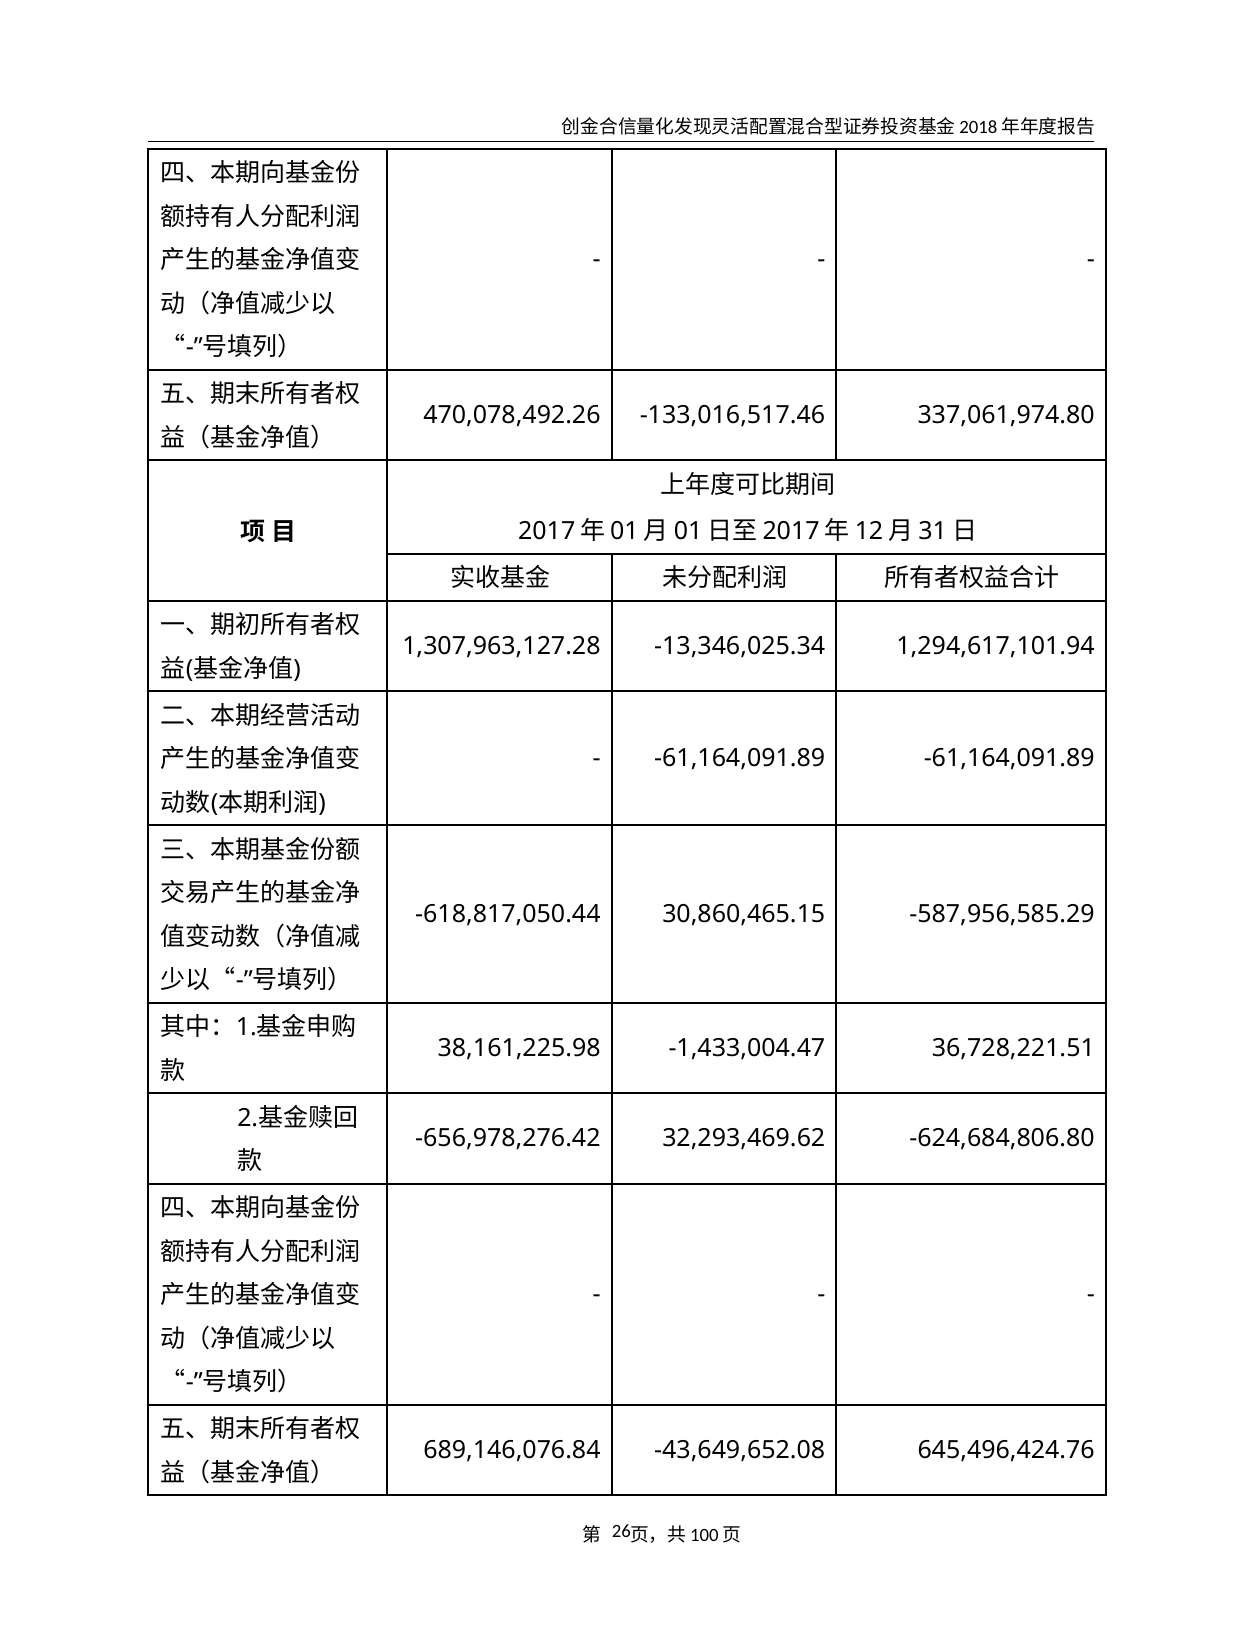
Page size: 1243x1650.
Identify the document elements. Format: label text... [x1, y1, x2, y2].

table_cell 五、期末所有者权益（基金净值） [149, 371, 386, 459]
table_cell -133,016,517.46 [613, 371, 835, 459]
table_cell -656,978,276.42 [388, 1094, 611, 1183]
table_cell 三、本期基金份额交易产生的基金净值变动数（净值减少以“-”号填列） [149, 826, 386, 1002]
table_cell - [613, 150, 835, 368]
table_cell 一、期初所有者权益(基金净值) [149, 602, 386, 690]
table_cell - [388, 150, 611, 368]
table_cell 1,307,963,127.28 [388, 602, 611, 690]
table_cell -43,649,652.08 [613, 1406, 835, 1494]
table_cell -61,164,091.89 [837, 692, 1105, 824]
table_cell 38,161,225.98 [388, 1004, 611, 1092]
table_cell -587,956,585.29 [837, 826, 1105, 1002]
table_cell 未分配利润 [613, 555, 835, 600]
table_cell 四、本期向基金份额持有人分配利润产生的基金净值变动（净值减少以“-”号填列） [149, 150, 386, 368]
table_cell 所有者权益合计 [837, 555, 1105, 600]
table_cell 2.基金赎回款 [149, 1094, 386, 1183]
table_cell -618,817,050.44 [388, 826, 611, 1002]
table_cell 470,078,492.26 [388, 371, 611, 459]
table_cell - [837, 150, 1105, 368]
table_cell 32,293,469.62 [613, 1094, 835, 1183]
table_cell 四、本期向基金份额持有人分配利润产生的基金净值变动（净值减少以“-”号填列） [149, 1185, 386, 1403]
table_cell 五、期末所有者权益（基金净值） [149, 1406, 386, 1494]
table_cell 1,294,617,101.94 [837, 602, 1105, 690]
table_cell 30,860,465.15 [613, 826, 835, 1002]
table_cell -624,684,806.80 [837, 1094, 1105, 1183]
table_cell 36,728,221.51 [837, 1004, 1105, 1092]
table_cell 645,496,424.76 [837, 1406, 1105, 1494]
table_cell 二、本期经营活动产生的基金净值变动数(本期利润) [149, 692, 386, 824]
table_cell -61,164,091.89 [613, 692, 835, 824]
table_cell -13,346,025.34 [613, 602, 835, 690]
table_cell 689,146,076.84 [388, 1406, 611, 1494]
table_cell 其中：1.基金申购款 [149, 1004, 386, 1092]
table_cell - [388, 692, 611, 824]
table_cell 项 目 [149, 461, 386, 600]
table_cell - [388, 1185, 611, 1403]
table_cell - [613, 1185, 835, 1403]
table_cell - [837, 1185, 1105, 1403]
table_cell -1,433,004.47 [613, 1004, 835, 1092]
table_cell 实收基金 [388, 555, 611, 600]
table_cell 337,061,974.80 [837, 371, 1105, 459]
table_cell 上年度可比期间 2017年01月01日至2017年12月31日 [388, 461, 1105, 553]
